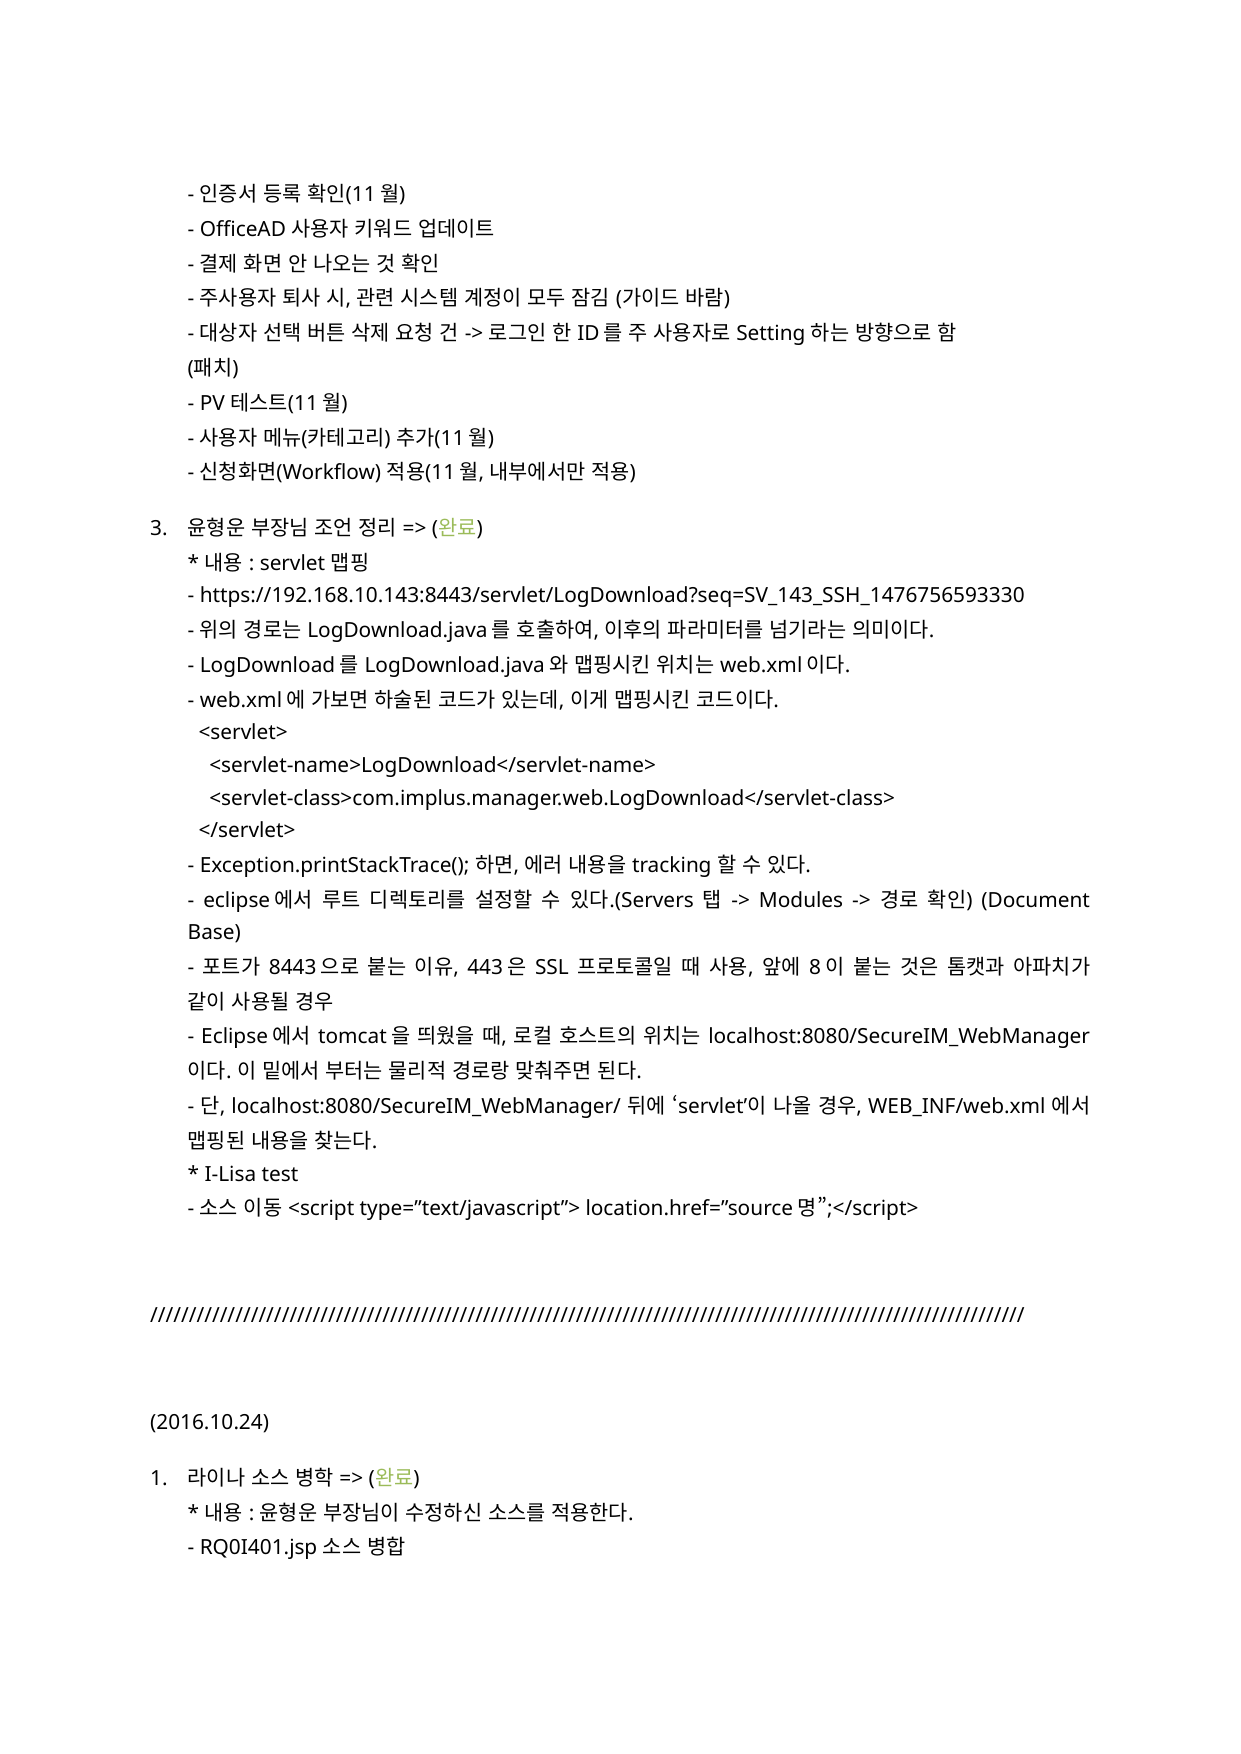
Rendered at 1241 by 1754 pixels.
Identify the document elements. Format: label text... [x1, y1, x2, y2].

text (2016.10.24) [150, 1407, 1090, 1436]
list 윤형운 부장님 조언 정리 => (완료) * 내용 : servlet 맵핑 - https://192.168.10.143:8443/servlet/LogDownload?seq=SV_143_SSH_1476756593330 - 위의 경로는 LogDownload.java를 호출하여, 이후의 파라미터를 넘기라는 의미이다. - LogDownload를 LogDownload.java와 맵핑시킨 위치는 web.xml이다. - web.xml에 가보면 하술된 코드가 있는데, 이게 맵핑시킨 코드이다. <servlet> <servlet-name>LogDownload</servlet-name> <servlet-class>com.implus.manager.web.LogDownload</servlet-class> </servlet> - Exception.printStackTrace(); 하면, 에러 내용을 tracking 할 수 있다. - eclipse에서 루트 디렉토리를 설정할 수 있다.(Servers 탭 -> Modules -> 경로 확인) (Document Base) - 포트가 8443으로 붙는 이유, 443은 SSL 프로토콜일 때 사용, 앞에 8이 붙는 것은 톰캣과 아파치가 같이 사용될 경우 - Eclipse에서 tomcat을 띄웠을 때, 로컬 호스트의 위치는 localhost:8080/SecureIM_WebManager 이다. 이 밑에서 부터는 물리적 경로랑 맞춰주면 된다. - 단, localhost:8080/SecureIM_WebManager/ 뒤에 ‘servlet’이 나올 경우, WEB_INF/web.xml 에서 맵핑된 내용을 찾는다. * I-Lisa test - 소스 이동 <script type=”text/javascript”> location.href=”source명”;</script> [150, 511, 1090, 1222]
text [150, 1301, 1090, 1329]
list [150, 177, 1090, 486]
list 라이나 소스 병학 => (완료) * 내용 : 윤형운 부장님이 수정하신 소스를 적용한다. - RQ0I401.jsp 소스 병합 [150, 1461, 1090, 1561]
